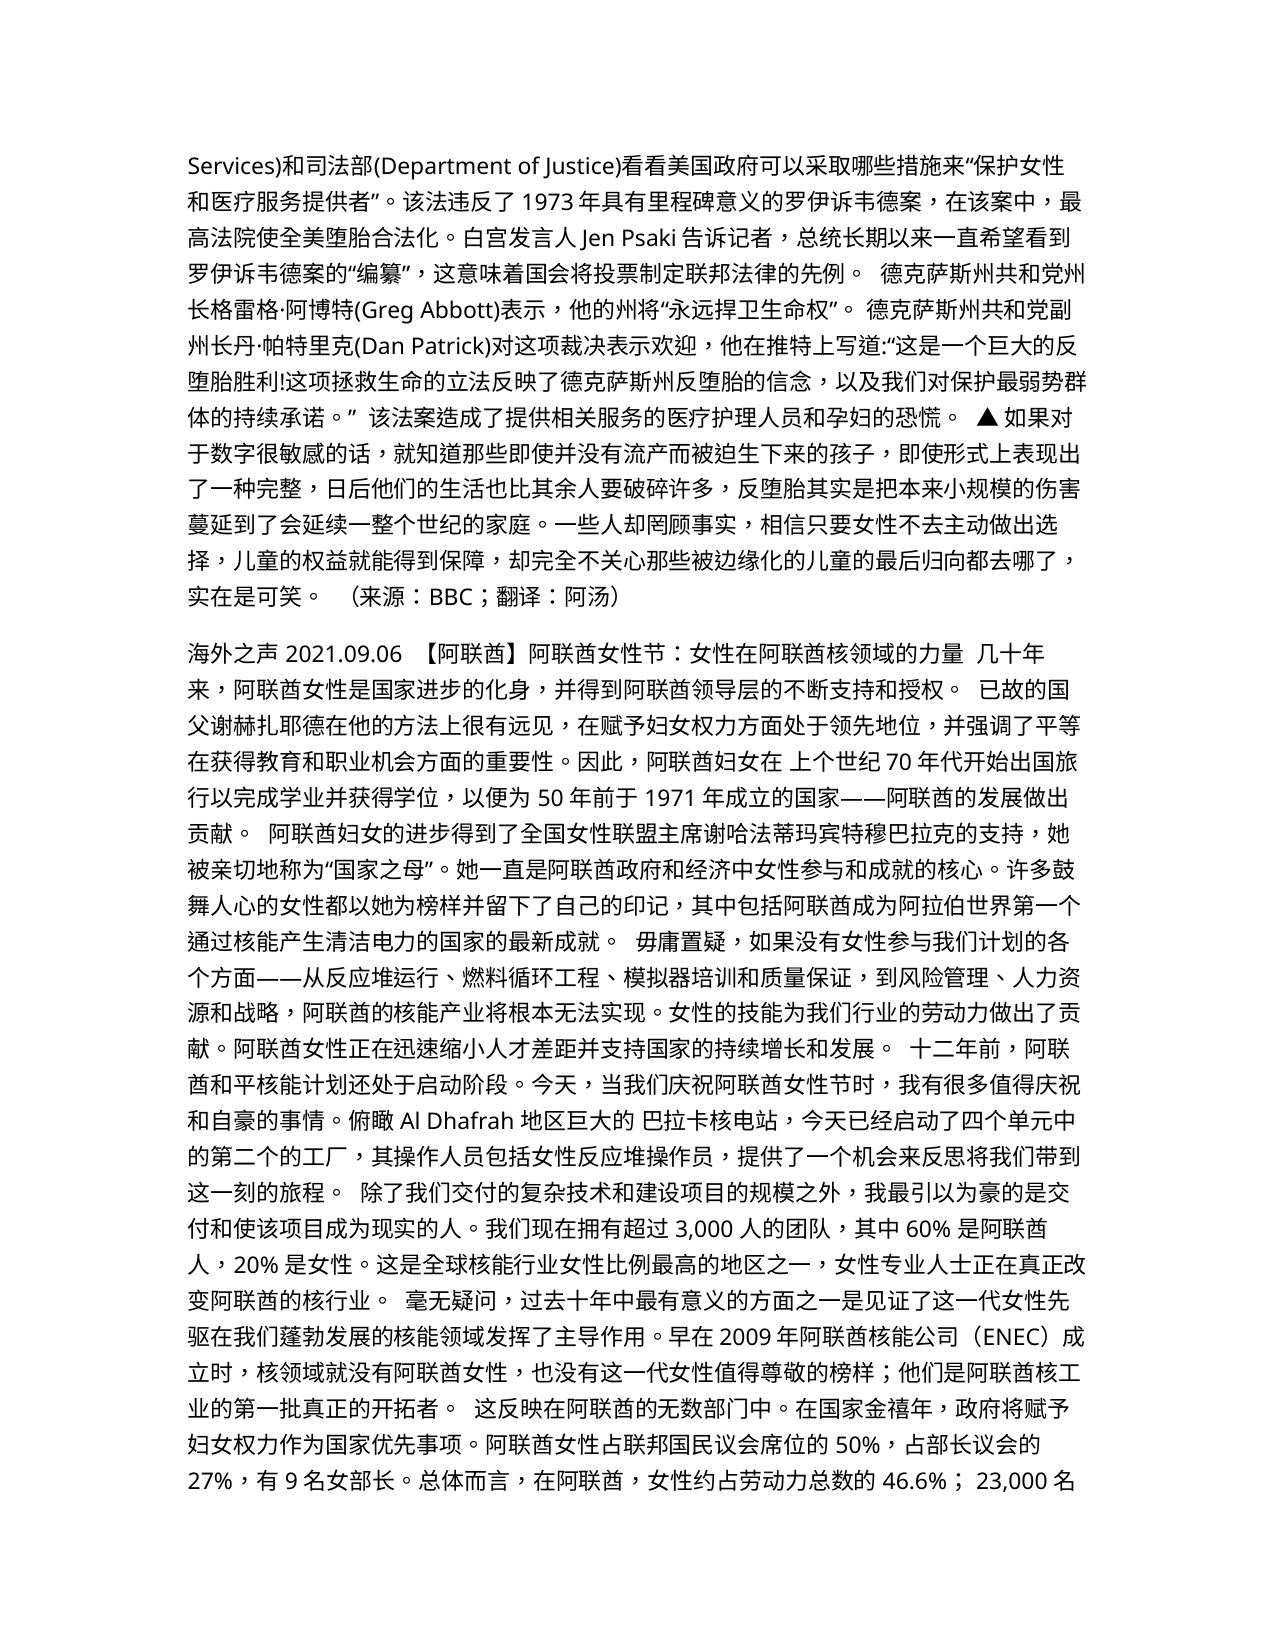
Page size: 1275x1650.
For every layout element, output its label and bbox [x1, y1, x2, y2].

text [187, 638, 1087, 1496]
text [187, 150, 1087, 612]
